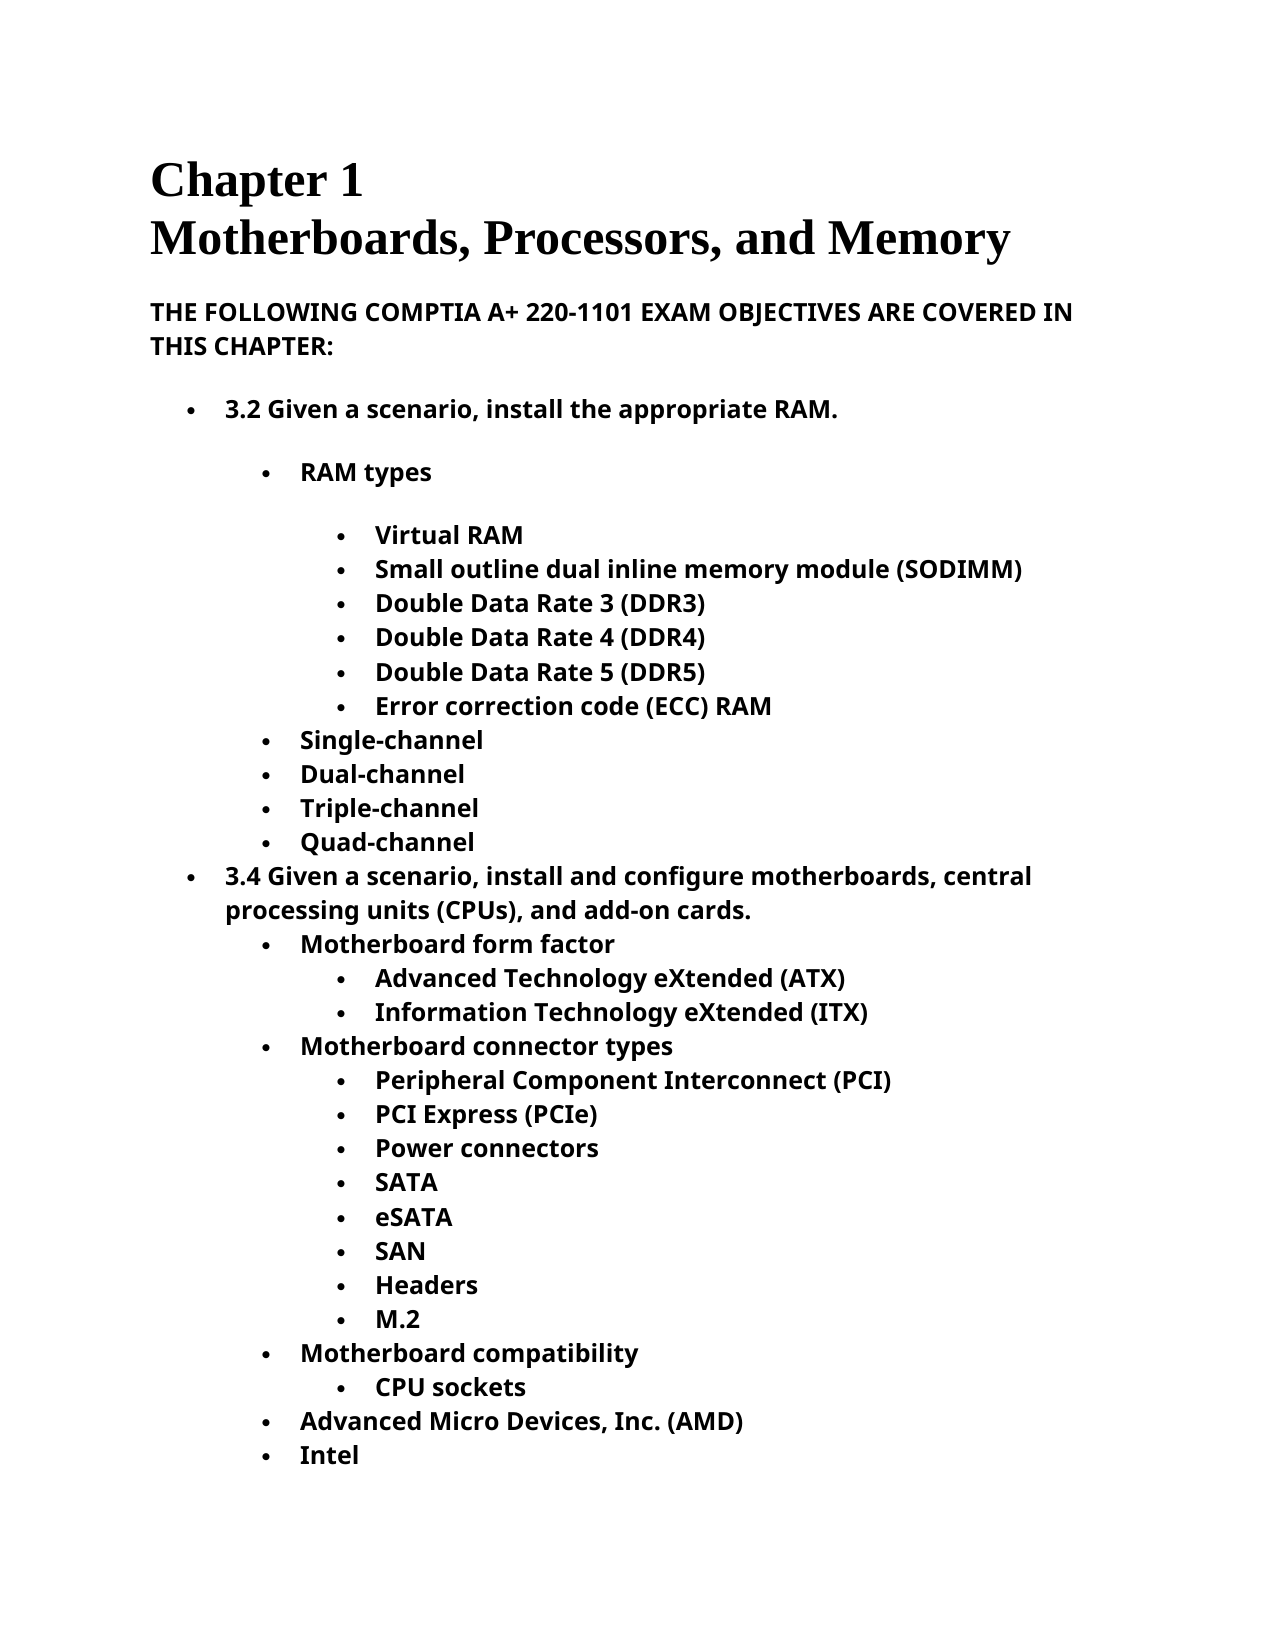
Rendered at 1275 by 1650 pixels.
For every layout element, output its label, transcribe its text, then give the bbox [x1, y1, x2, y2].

list Peripheral Component Interconnect (PCI) [337, 1063, 1125, 1097]
list Headers [337, 1267, 1125, 1301]
list RAM types [262, 455, 1125, 489]
list Single-channel [262, 722, 1125, 756]
list 3.4 Given a scenario, install and configure motherboards, central processing units (CPUs), and add-on cards. [187, 858, 1125, 927]
list Small outline dual inline memory module (SODIMM) [337, 552, 1125, 586]
text THE FOLLOWING COMPTIA A+ 220-1101 EXAM OBJECTIVES ARE COVERED IN THIS CHAPTER: [150, 294, 1125, 362]
list CPU sockets [337, 1369, 1125, 1403]
list PCI Express (PCIe) [337, 1097, 1125, 1131]
list Double Data Rate 5 (DDR5) [337, 654, 1125, 688]
list Advanced Micro Devices, Inc. (AMD) [262, 1403, 1125, 1438]
list SATA [337, 1165, 1125, 1199]
list Dual-channel [262, 756, 1125, 790]
list M.2 [337, 1301, 1125, 1335]
list Intel [262, 1438, 1125, 1472]
list Error correction code (ECC) RAM [337, 688, 1125, 722]
list Motherboard form factor [262, 927, 1125, 961]
list Quad-channel [262, 824, 1125, 858]
list Double Data Rate 4 (DDR4) [337, 620, 1125, 654]
list SAN [337, 1233, 1125, 1267]
list Information Technology eXtended (ITX) [337, 995, 1125, 1029]
list Motherboard compatibility [262, 1335, 1125, 1369]
list 3.2 Given a scenario, install the appropriate RAM. [187, 391, 1125, 426]
text Chapter 1 Motherboards, Processors, and Memory [150, 150, 1125, 265]
list eSATA [337, 1199, 1125, 1233]
list Triple-channel [262, 790, 1125, 824]
list Advanced Technology eXtended (ATX) [337, 961, 1125, 995]
list Motherboard connector types [262, 1029, 1125, 1063]
list Power connectors [337, 1131, 1125, 1165]
list Double Data Rate 3 (DDR3) [337, 586, 1125, 620]
list Virtual RAM [337, 518, 1125, 552]
